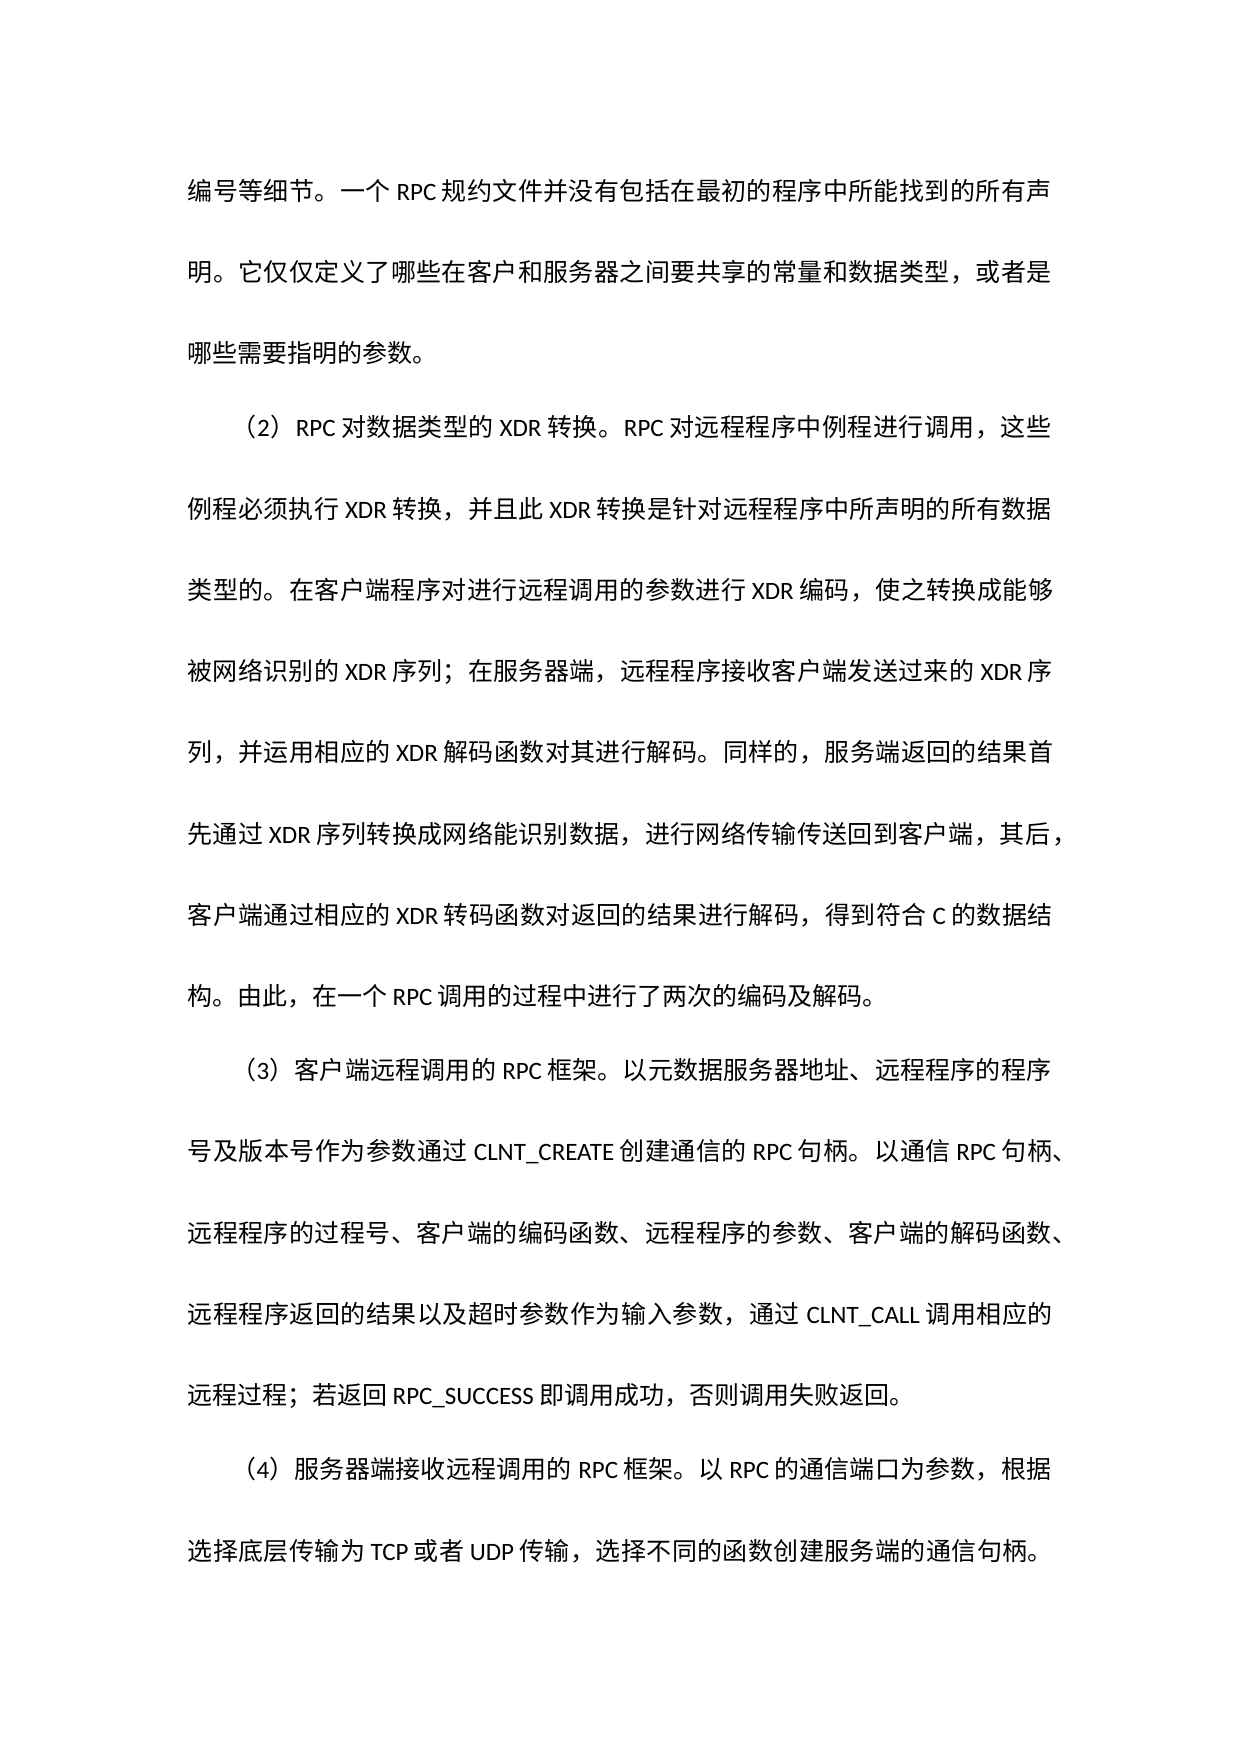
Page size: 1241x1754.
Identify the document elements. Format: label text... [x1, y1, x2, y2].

text （3）客户端远程调用的RPC框架。以元数据服务器地址、远程程序的程序号及版本号作为参数通过CLNT_CREATE创建通信的RPC句柄。以通信RPC句柄、远程程序的过程号、客户端的编码函数、远程程序的参数、客户端的解码函数、远程程序返回的结果以及超时参数作为输入参数，通过CLNT_CALL调用相应的远程过程；若返回RPC_SUCCESS即调用成功，否则调用失败返回。 [187, 1036, 1053, 1426]
text （2）RPC对数据类型的XDR转换。RPC对远程程序中例程进行调用，这些例程必须执行XDR转换，并且此XDR转换是针对远程程序中所声明的所有数据类型的。在客户端程序对进行远程调用的参数进行XDR编码，使之转换成能够被网络识别的XDR序列；在服务器端，远程程序接收客户端发送过来的XDR序列，并运用相应的XDR解码函数对其进行解码。同样的，服务端返回的结果首先通过XDR序列转换成网络能识别数据，进行网络传输传送回到客户端，其后，客户端通过相应的XDR转码函数对返回的结果进行解码，得到符合C的数据结构。由此，在一个RPC调用的过程中进行了两次的编码及解码。 [187, 393, 1053, 1027]
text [187, 157, 1053, 384]
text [187, 1435, 1053, 1582]
